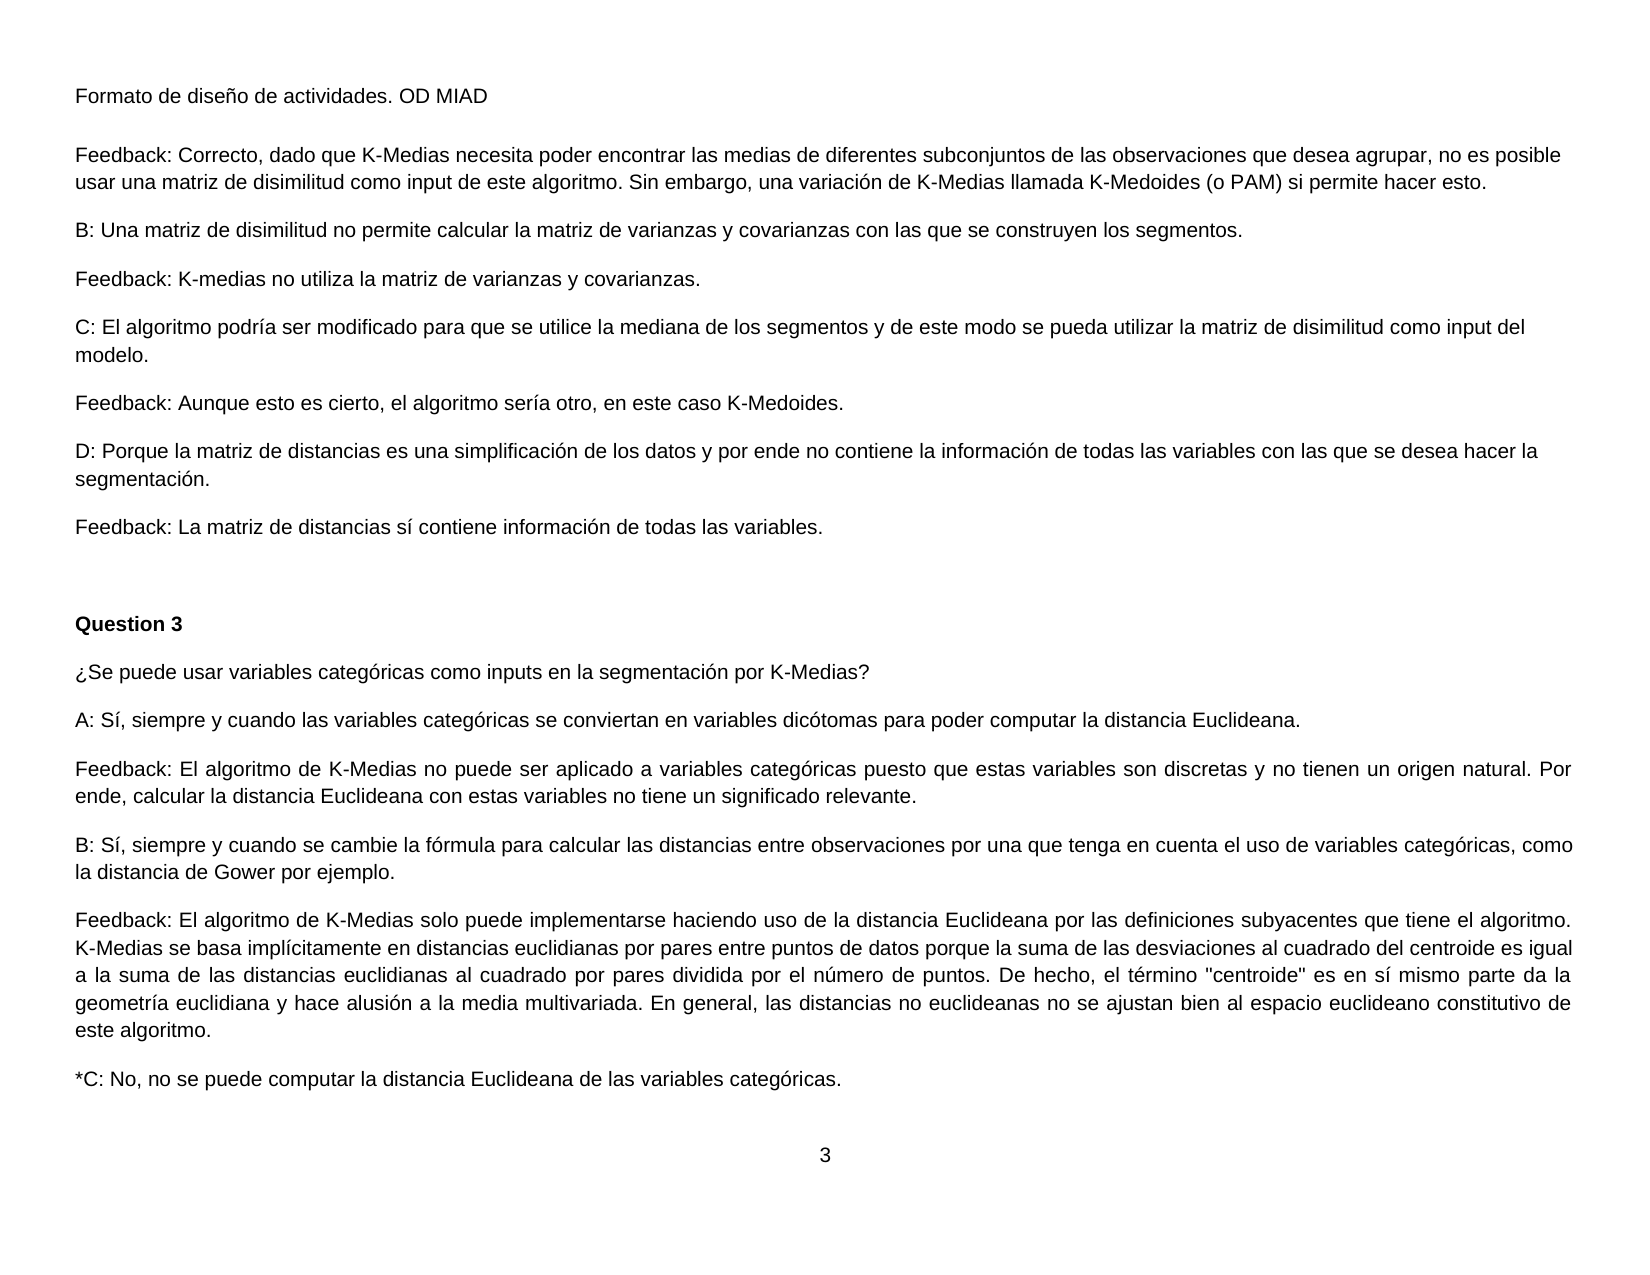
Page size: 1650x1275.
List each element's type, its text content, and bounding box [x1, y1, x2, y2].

text C: El algoritmo podría ser modificado para que se utilice la mediana de los segmentos y de este modo se pueda utilizar la matriz de disimilitud como input del modelo. [75, 315, 1575, 366]
text Feedback: Correcto, dado que K-Medias necesita poder encontrar las medias de diferentes subconjuntos de las observaciones que desea agrupar, no es posible usar una matriz de disimilitud como input de este algoritmo. Sin embargo, una variación de K-Medias llamada K-Medoides (o PAM) si permite hacer esto. [75, 142, 1575, 194]
text B: Una matriz de disimilitud no permite calcular la matriz de varianzas y covarianzas con las que se construyen los segmentos. [75, 218, 1575, 242]
text Question 3 [75, 612, 1575, 636]
text Feedback: El algoritmo de K-Medias no puede ser aplicado a variables categóricas puesto que estas variables son discretas y no tienen un origen natural. Por ende, calcular la distancia Euclideana con estas variables no tiene un significado relevante. [75, 757, 1575, 808]
text *C: No, no se puede computar la distancia Euclideana de las variables categóricas. [75, 1067, 1575, 1091]
text Feedback: La matriz de distancias sí contiene información de todas las variables. [75, 515, 1575, 539]
text Feedback: Aunque esto es cierto, el algoritmo sería otro, en este caso K-Medoides. [75, 391, 1575, 415]
text D: Porque la matriz de distancias es una simplificación de los datos y por ende no contiene la información de todas las variables con las que se desea hacer la segmentación. [75, 439, 1575, 491]
text ¿Se puede usar variables categóricas como inputs en la segmentación por K-Medias? [75, 660, 1575, 684]
text B: Sí, siempre y cuando se cambie la fórmula para calcular las distancias entre observaciones por una que tenga en cuenta el uso de variables categóricas, como la distancia de Gower por ejemplo. [75, 832, 1575, 884]
text Feedback: El algoritmo de K-Medias solo puede implementarse haciendo uso de la distancia Euclideana por las definiciones subyacentes que tiene el algoritmo. K-Medias se basa implícitamente en distancias euclidianas por pares entre puntos de datos porque la suma de las desviaciones al cuadrado del centroide es igual a la suma de las distancias euclidianas al cuadrado por pares dividida por el número de puntos. De hecho, el término "centroide" es en sí mismo parte da la geometría euclidiana y hace alusión a la media multivariada. En general, las distancias no euclideanas no se ajustan bien al espacio euclideano constitutivo de este algoritmo. [75, 908, 1575, 1042]
text Feedback: K-medias no utiliza la matriz de varianzas y covarianzas. [75, 267, 1575, 291]
text A: Sí, siempre y cuando las variables categóricas se conviertan en variables dicótomas para poder computar la distancia Euclideana. [75, 708, 1575, 732]
